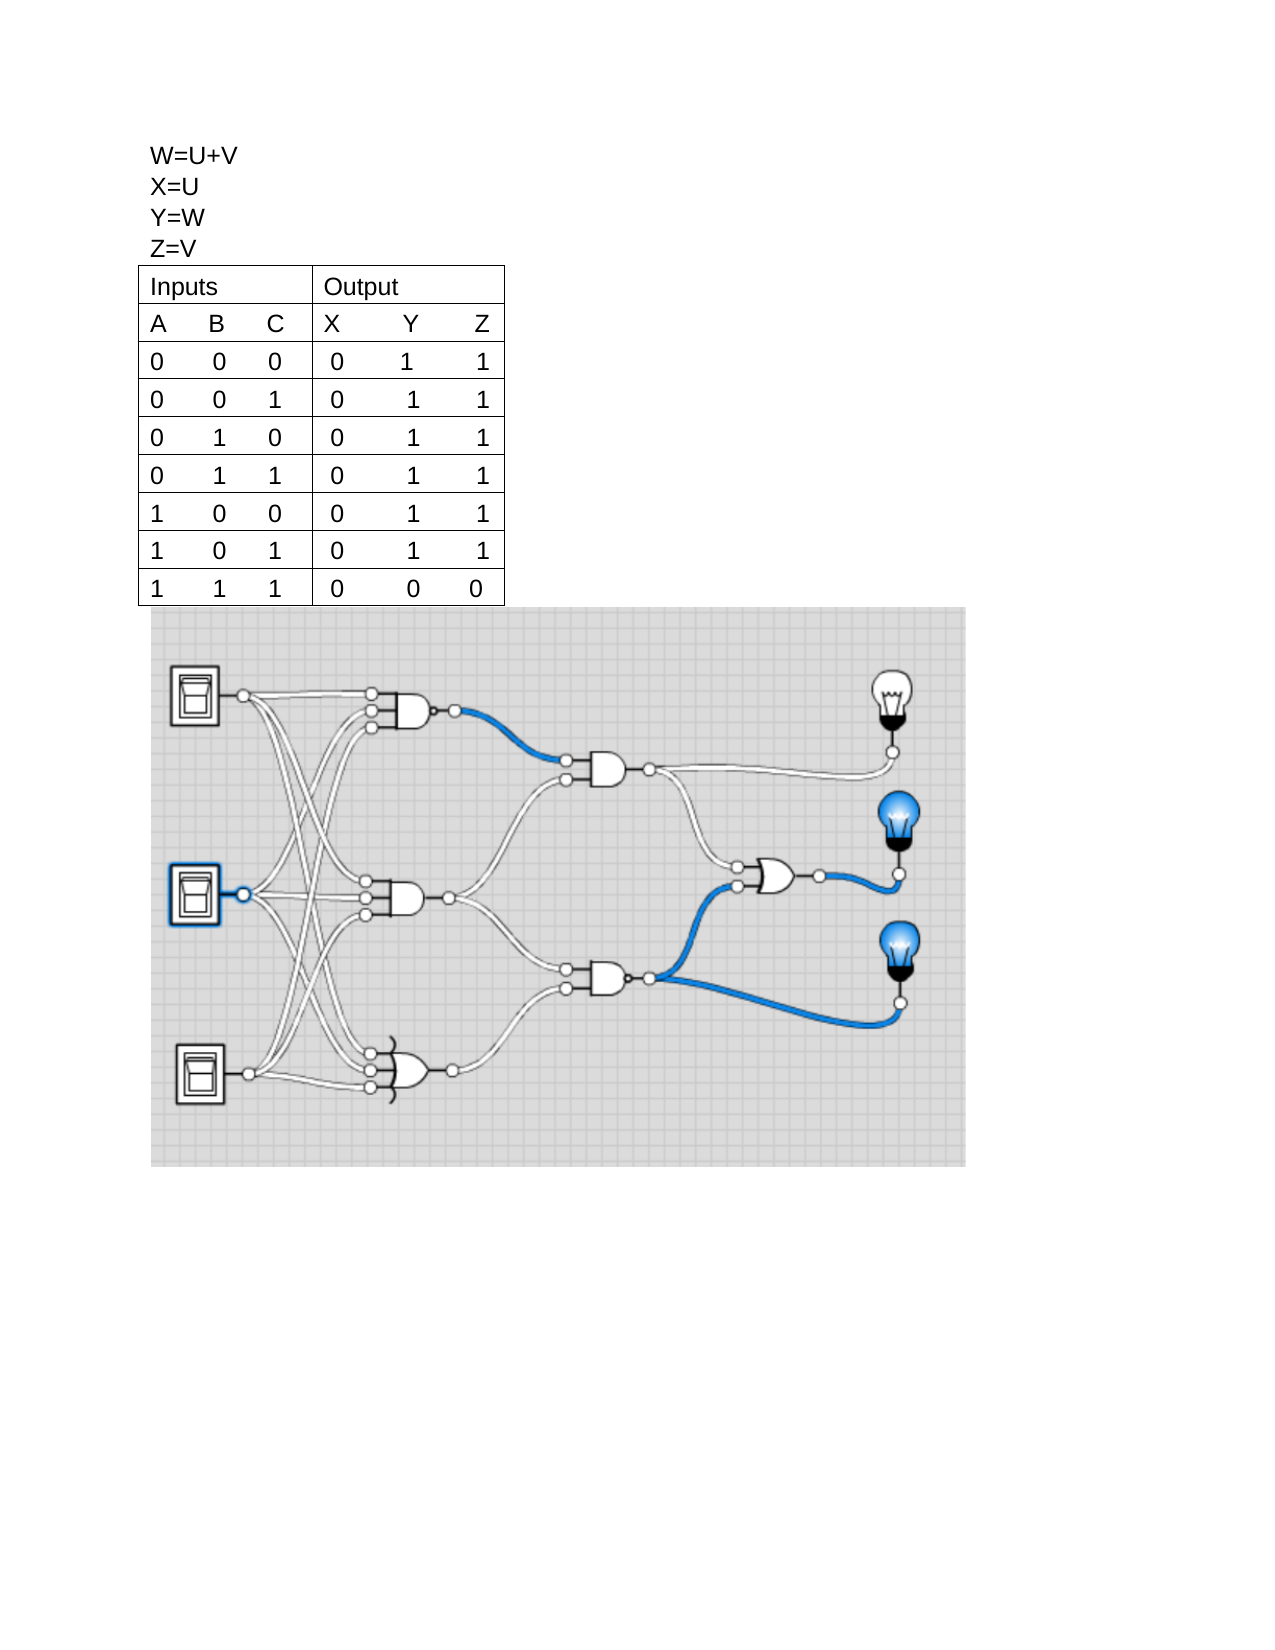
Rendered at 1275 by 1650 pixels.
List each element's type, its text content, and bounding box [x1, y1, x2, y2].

table_cell 0 1 1 [139, 455, 312, 492]
text W=U+V [150, 141, 904, 169]
table_cell 0 0 0 [139, 342, 312, 378]
table_cell 0 1 1 [313, 455, 504, 492]
text Y=W [150, 203, 904, 231]
table_cell 0 0 1 [139, 379, 312, 416]
table_cell 0 1 1 [313, 342, 504, 378]
table_header Inputs [139, 266, 312, 303]
table_cell 1 0 1 [139, 531, 312, 567]
table_cell 0 1 1 [313, 417, 504, 454]
table_cell 0 1 0 [139, 417, 312, 454]
table_cell X Y Z [313, 304, 504, 341]
table_cell 1 0 0 [139, 493, 312, 529]
table_header Output [313, 266, 504, 303]
table_cell A B C [139, 304, 312, 341]
table_cell 0 1 1 [313, 493, 504, 529]
text Z=V [150, 234, 904, 262]
table_cell 0 1 1 [313, 379, 504, 416]
text X=U [150, 172, 904, 200]
table_cell 0 0 0 [313, 569, 504, 605]
table_cell 1 1 1 [139, 569, 312, 605]
table_cell 0 1 1 [313, 531, 504, 567]
picture [151, 607, 966, 1167]
